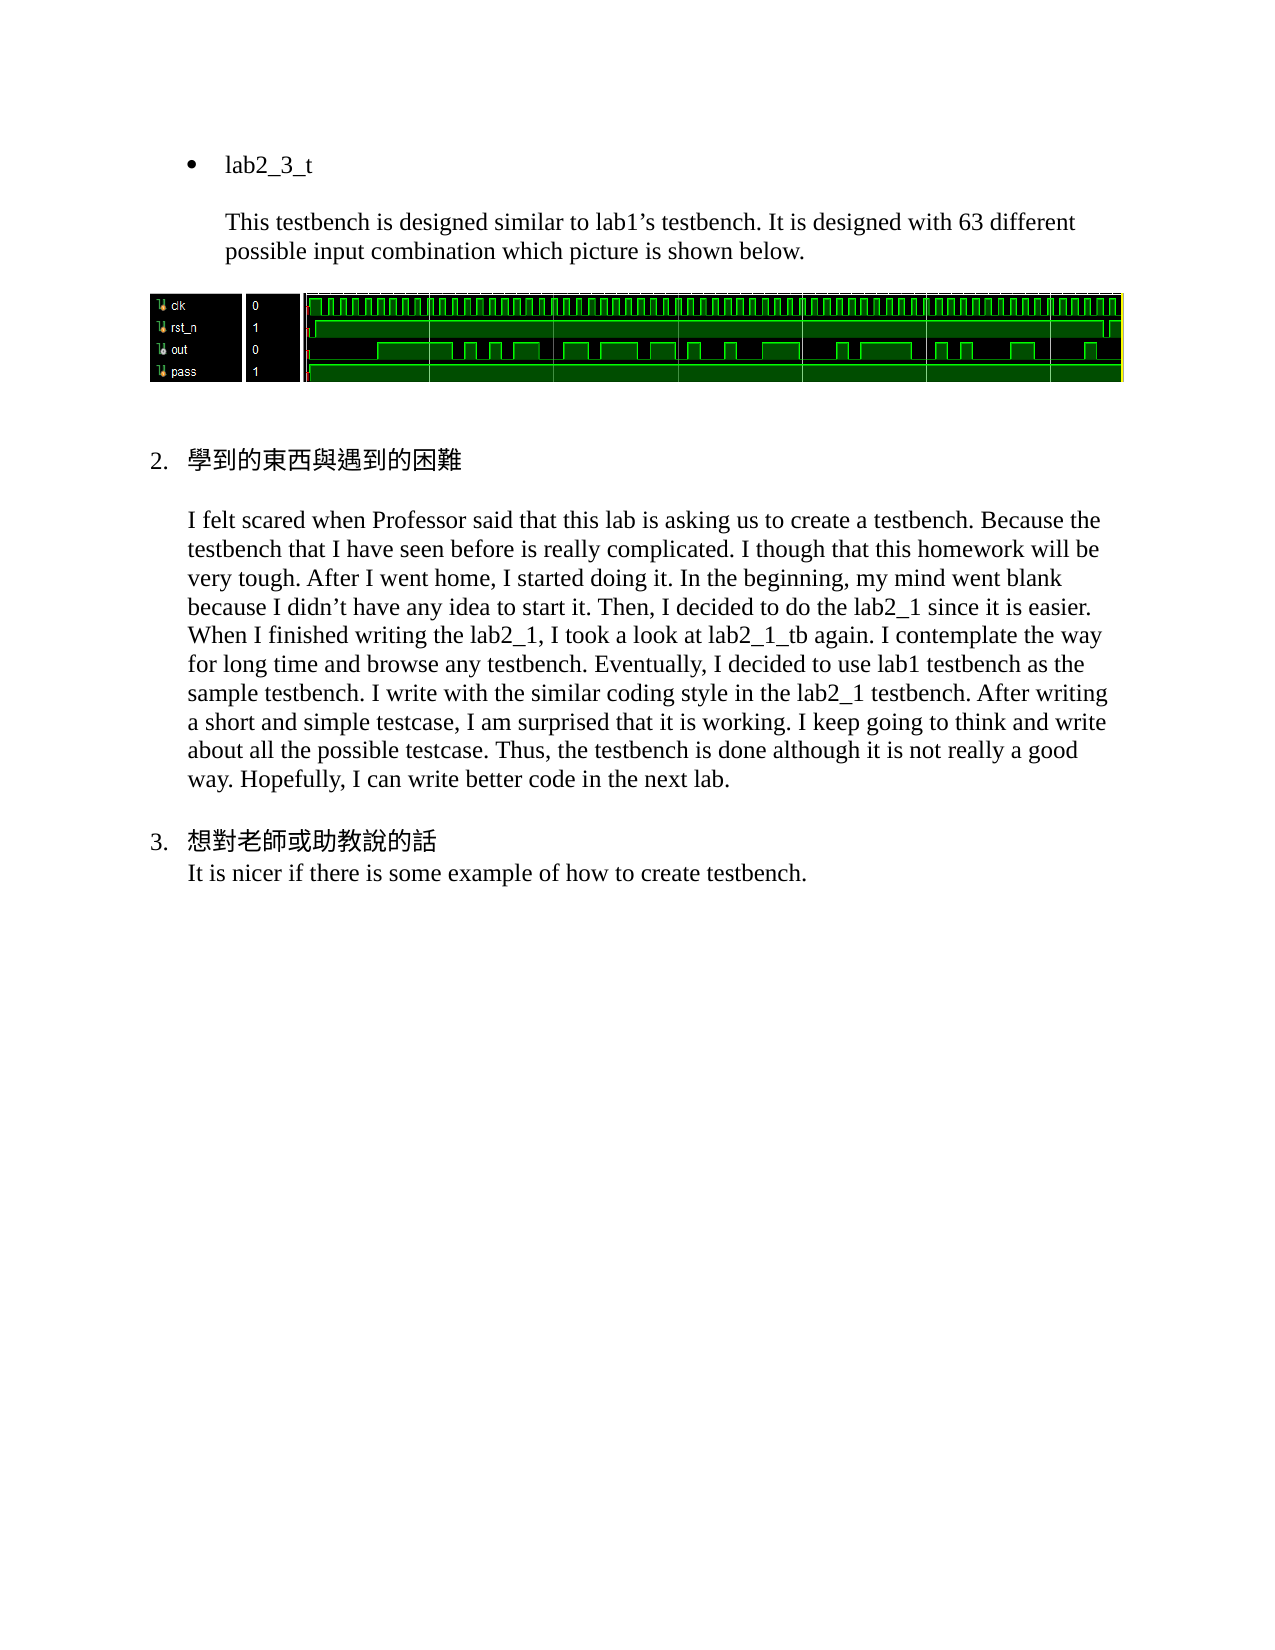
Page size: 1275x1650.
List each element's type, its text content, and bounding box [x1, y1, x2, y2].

picture [150, 293, 1124, 382]
list I felt scared when Professor said that this lab is asking us to create a testbench. Because the testbench that I have seen before is really complicated. I though that this homework will be very tough. After I went home, I started doing it. In the beginning, my mind went blank because I didn’t have any idea to start it. Then, I decided to do the lab2_1 since it is easier. When I finished writing the lab2_1, I took a look at lab2_1_tb again. I contemplate the way for long time and browse any testbench. Eventually, I decided to use lab1 testbench as the sample testbench. I write with the similar coding style in the lab2_1 testbench. After writing a short and simple testcase, I am surprised that it is working. I keep going to think and write about all the possible testcase. Thus, the testbench is done although it is not really a good way. Hopefully, I can write better code in the next lab. [187, 506, 1125, 793]
list 想對老師或助教說的話 [150, 822, 1125, 858]
text This testbench is designed similar to lab1’s testbench. It is designed with 63 different possible input combination which picture is shown below. [225, 207, 1125, 265]
list lab2_3_t [187, 150, 1125, 179]
text It is nicer if there is some example of how to create testbench. [187, 858, 1125, 887]
list 學到的東西與遇到的困難 [150, 441, 1125, 477]
